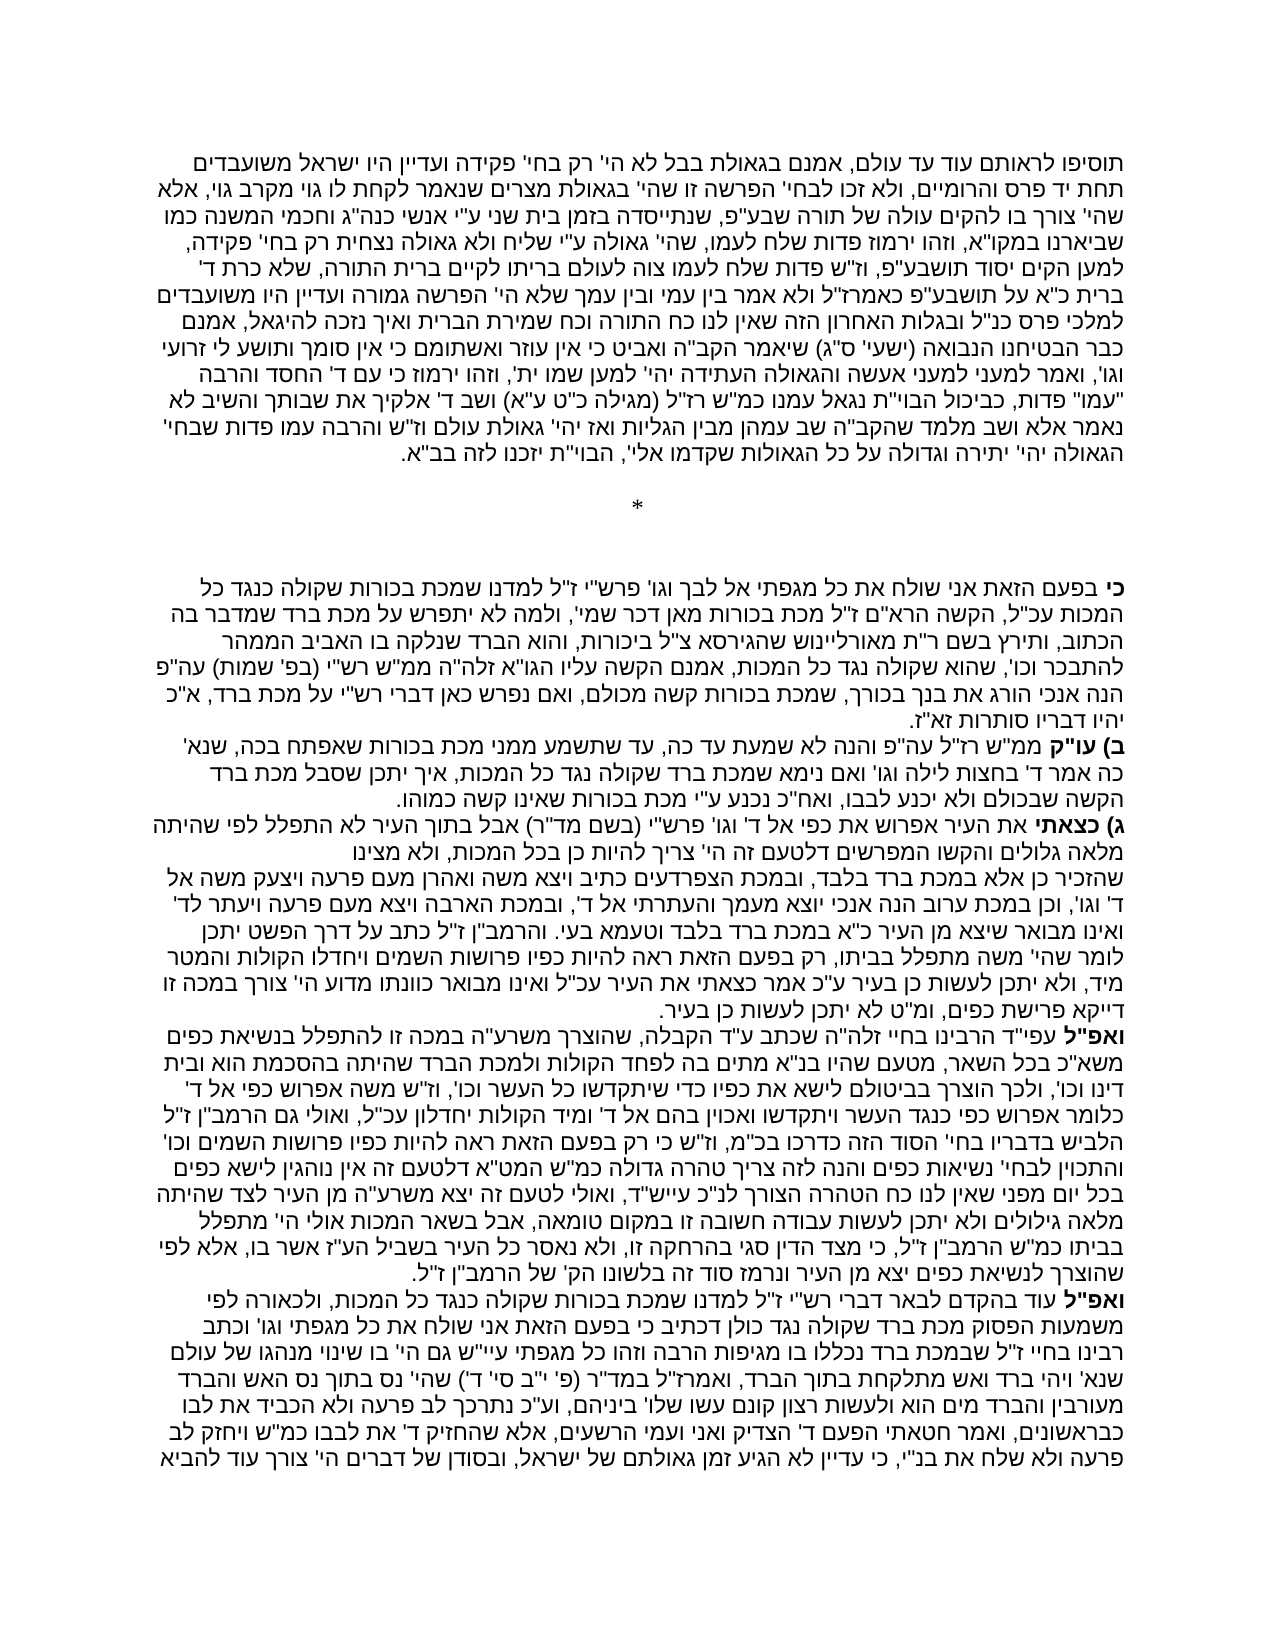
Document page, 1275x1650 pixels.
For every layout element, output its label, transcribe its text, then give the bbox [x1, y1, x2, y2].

text ואפ"ל עפי"ד הרבינו בחיי זלה"ה שכתב ע"ד הקבלה, שהוצרך משרע"ה במכה זו להתפלל בנשיאת כפים משא"כ בכל השאר, מטעם שהיו בנ"א מתים בה לפחד הקולות ולמכת הברד שהיתה בהסכמת הוא ובית דינו וכו', ולכך הוצרך בביטולם לישא את כפיו כדי שיתקדשו כל העשר וכו', וז"ש משה אפרוש כפי אל ד' כלומר אפרוש כפי כנגד העשר ויתקדשו ואכוין בהם אל ד' ומיד הקולות יחדלון עכ"ל, ואולי גם הרמב"ן ז"ל הלביש בדבריו בחי' הסוד הזה כדרכו בכ"מ, וז"ש כי רק בפעם הזאת ראה להיות כפיו פרושות השמים וכו' והתכוין לבחי' נשיאות כפים והנה לזה צריך טהרה גדולה כמ"ש המט"א דלטעם זה אין נוהגין לישא כפים בכל יום מפני שאין לנו כח הטהרה הצורך לנ"כ עייש"ד, ואולי לטעם זה יצא משרע"ה מן העיר לצד שהיתה מלאה גילולים ולא יתכן לעשות עבודה חשובה זו במקום טומאה, אבל בשאר המכות אולי הי' מתפלל בביתו כמ"ש הרמב"ן ז"ל, כי מצד הדין סגי בהרחקה זו, ולא נאסר כל העיר בשביל הע"ז אשר בו, אלא לפי שהוצרך לנשיאת כפים יצא מן העיר ונרמז סוד זה בלשונו הק' של הרמב"ן ז"ל. [150, 1023, 1125, 1287]
text * [150, 493, 1125, 521]
text ג) כצאתי את העיר אפרוש את כפי אל ד' וגו' פרש"י (בשם מד"ר) אבל בתוך העיר לא התפלל לפי שהיתה מלאה גלולים והקשו המפרשים דלטעם זה הי' צריך להיות כן בכל המכות, ולא מצינו [150, 812, 1125, 865]
text שהזכיר כן אלא במכת ברד בלבד, ובמכת הצפרדעים כתיב ויצא משה ואהרן מעם פרעה ויצעק משה אל ד' וגו', וכן במכת ערוב הנה אנכי יוצא מעמך והעתרתי אל ד', ובמכת הארבה ויצא מעם פרעה ויעתר לד' ואינו מבואר שיצא מן העיר כ"א במכת ברד בלבד וטעמא בעי. והרמב"ן ז"ל כתב על דרך הפשט יתכן לומר שהי' משה מתפלל בביתו, רק בפעם הזאת ראה להיות כפיו פרושות השמים ויחדלו הקולות והמטר מיד, ולא יתכן לעשות כן בעיר ע"כ אמר כצאתי את העיר עכ"ל ואינו מבואר כוונתו מדוע הי' צורך במכה זו דייקא פרישת כפים, ומ"ט לא יתכן לעשות כן בעיר. [150, 865, 1125, 1023]
text ב) עו"ק ממ"ש רז"ל עה"פ והנה לא שמעת עד כה, עד שתשמע ממני מכת בכורות שאפתח בכה, שנא' כה אמר ד' בחצות לילה וגו' ואם נימא שמכת ברד שקולה נגד כל המכות, איך יתכן שסבל מכת ברד הקשה שבכולם ולא יכנע לבבו, ואח"כ נכנע ע"י מכת בכורות שאינו קשה כמוהו. [150, 733, 1125, 812]
text כי בפעם הזאת אני שולח את כל מגפתי אל לבך וגו' פרש"י ז"ל למדנו שמכת בכורות שקולה כנגד כל המכות עכ"ל, הקשה הרא"ם ז"ל מכת בכורות מאן דכר שמי', ולמה לא יתפרש על מכת ברד שמדבר בה הכתוב, ותירץ בשם ר"ת מאורליינוש שהגירסא צ"ל ביכורות, והוא הברד שנלקה בו האביב הממהר להתבכר וכו', שהוא שקולה נגד כל המכות, אמנם הקשה עליו הגו"א זלה"ה ממ"ש רש"י (בפ' שמות) עה"פ הנה אנכי הורג את בנך בכורך, שמכת בכורות קשה מכולם, ואם נפרש כאן דברי רש"י על מכת ברד, א"כ יהיו דבריו סותרות זא"ז. [150, 575, 1125, 733]
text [150, 1287, 1125, 1471]
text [150, 150, 1125, 466]
